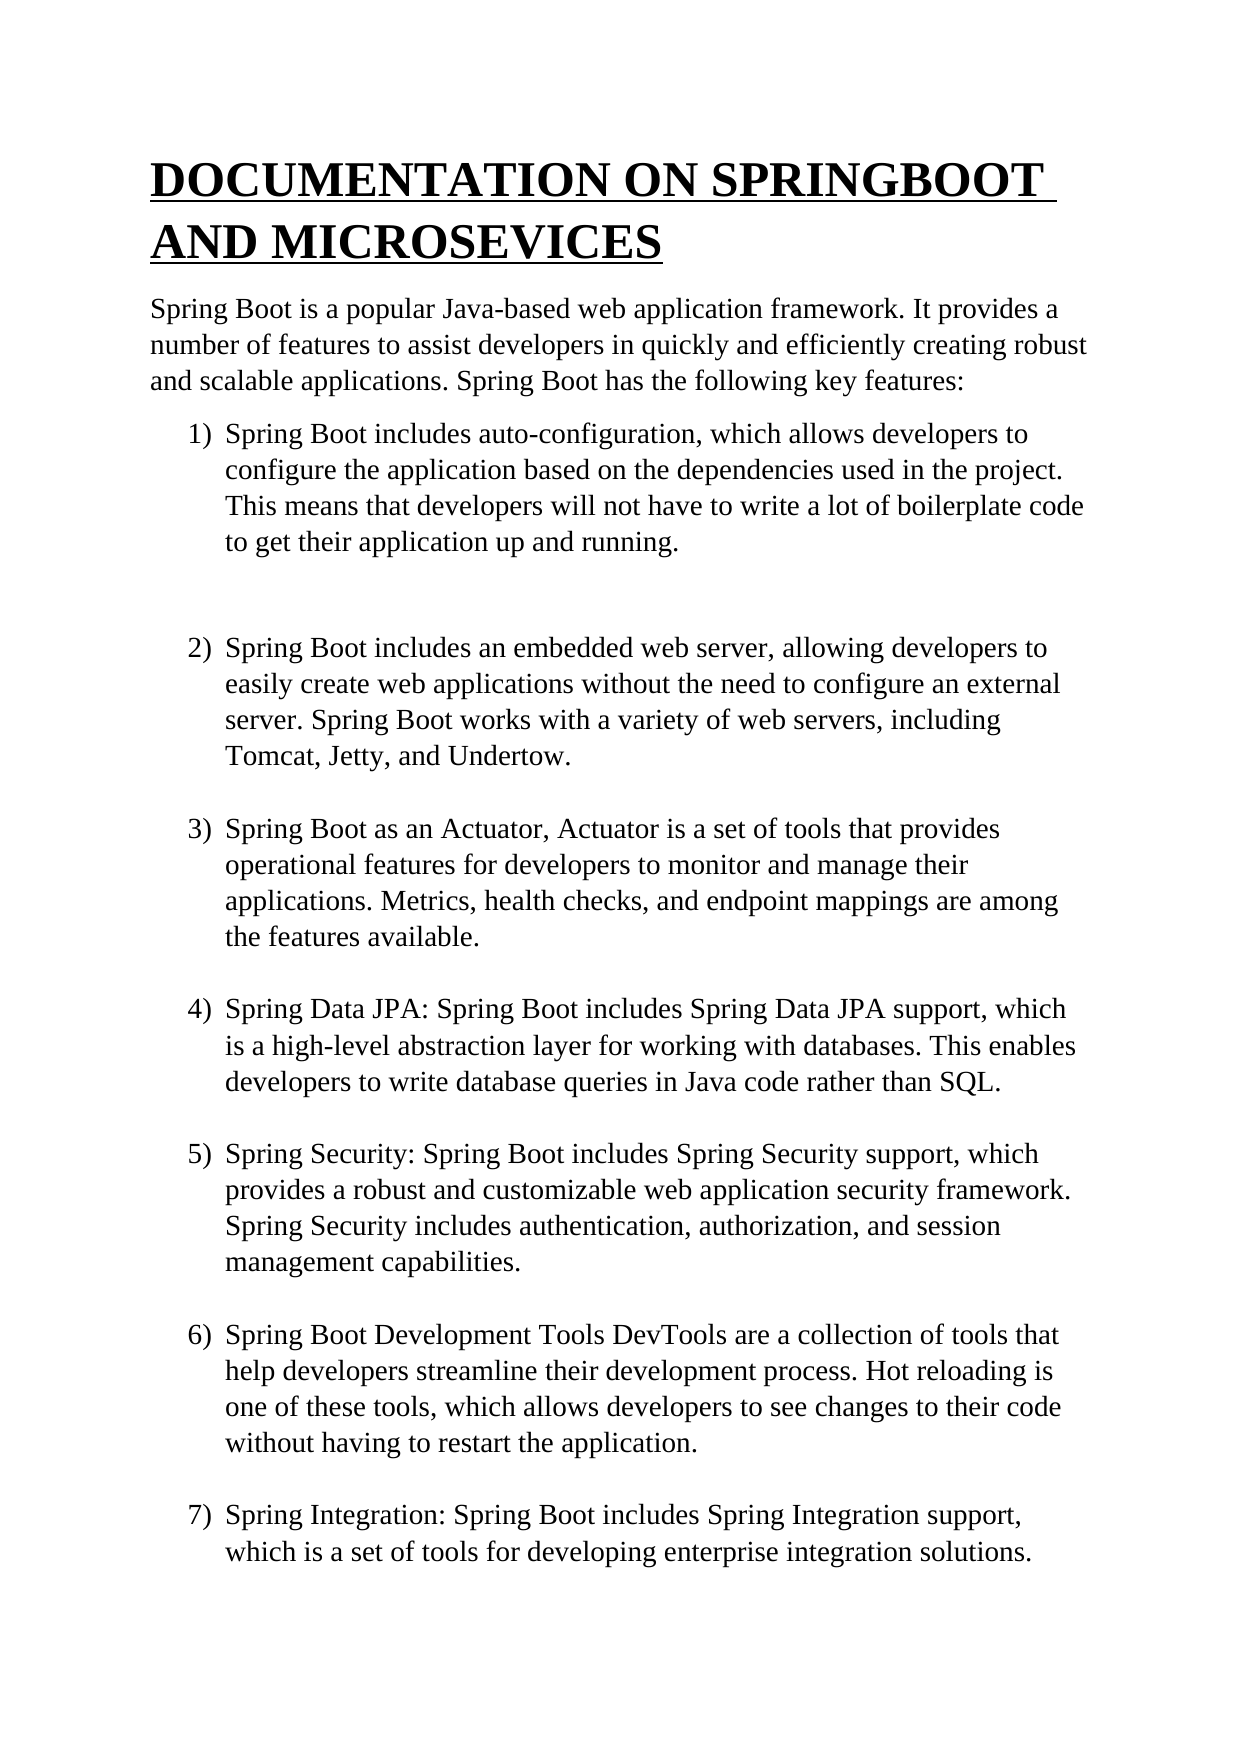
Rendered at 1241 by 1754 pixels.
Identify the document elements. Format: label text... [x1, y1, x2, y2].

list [187, 1497, 1090, 1567]
list Spring Boot includes auto-configuration, which allows developers to configure the application based on the dependencies used in the project. This means that developers will not have to write a lot of boilerplate code to get their application up and running. [187, 416, 1090, 558]
list Spring Boot as an Actuator, Actuator is a set of tools that provides operational features for developers to monitor and manage their applications. Metrics, health checks, and endpoint mappings are among the features available. [187, 811, 1090, 953]
list Spring Boot Development Tools DevTools are a collection of tools that help developers streamline their development process. Hot reloading is one of these tools, which allows developers to see changes to their code without having to restart the application. [187, 1317, 1090, 1459]
list Spring Security: Spring Boot includes Spring Security support, which provides a robust and customizable web application security framework. Spring Security includes authentication, authorization, and session management capabilities. [187, 1136, 1090, 1278]
text Spring Boot is a popular Java-based web application framework. It provides a number of features to assist developers in quickly and efficiently creating robust and scalable applications. Spring Boot has the following key features: [150, 291, 1090, 397]
list Spring Data JPA: Spring Boot includes Spring Data JPA support, which is a high-level abstraction layer for working with databases. This enables developers to write database queries in Java code rather than SQL. [187, 991, 1090, 1097]
text DOCUMENTATION ON SPRINGBOOT AND MICROSEVICES [150, 150, 1090, 269]
list Spring Boot includes an embedded web server, allowing developers to easily create web applications without the need to configure an external server. Spring Boot works with a variety of web servers, including Tomcat, Jetty, and Undertow. [187, 630, 1090, 772]
